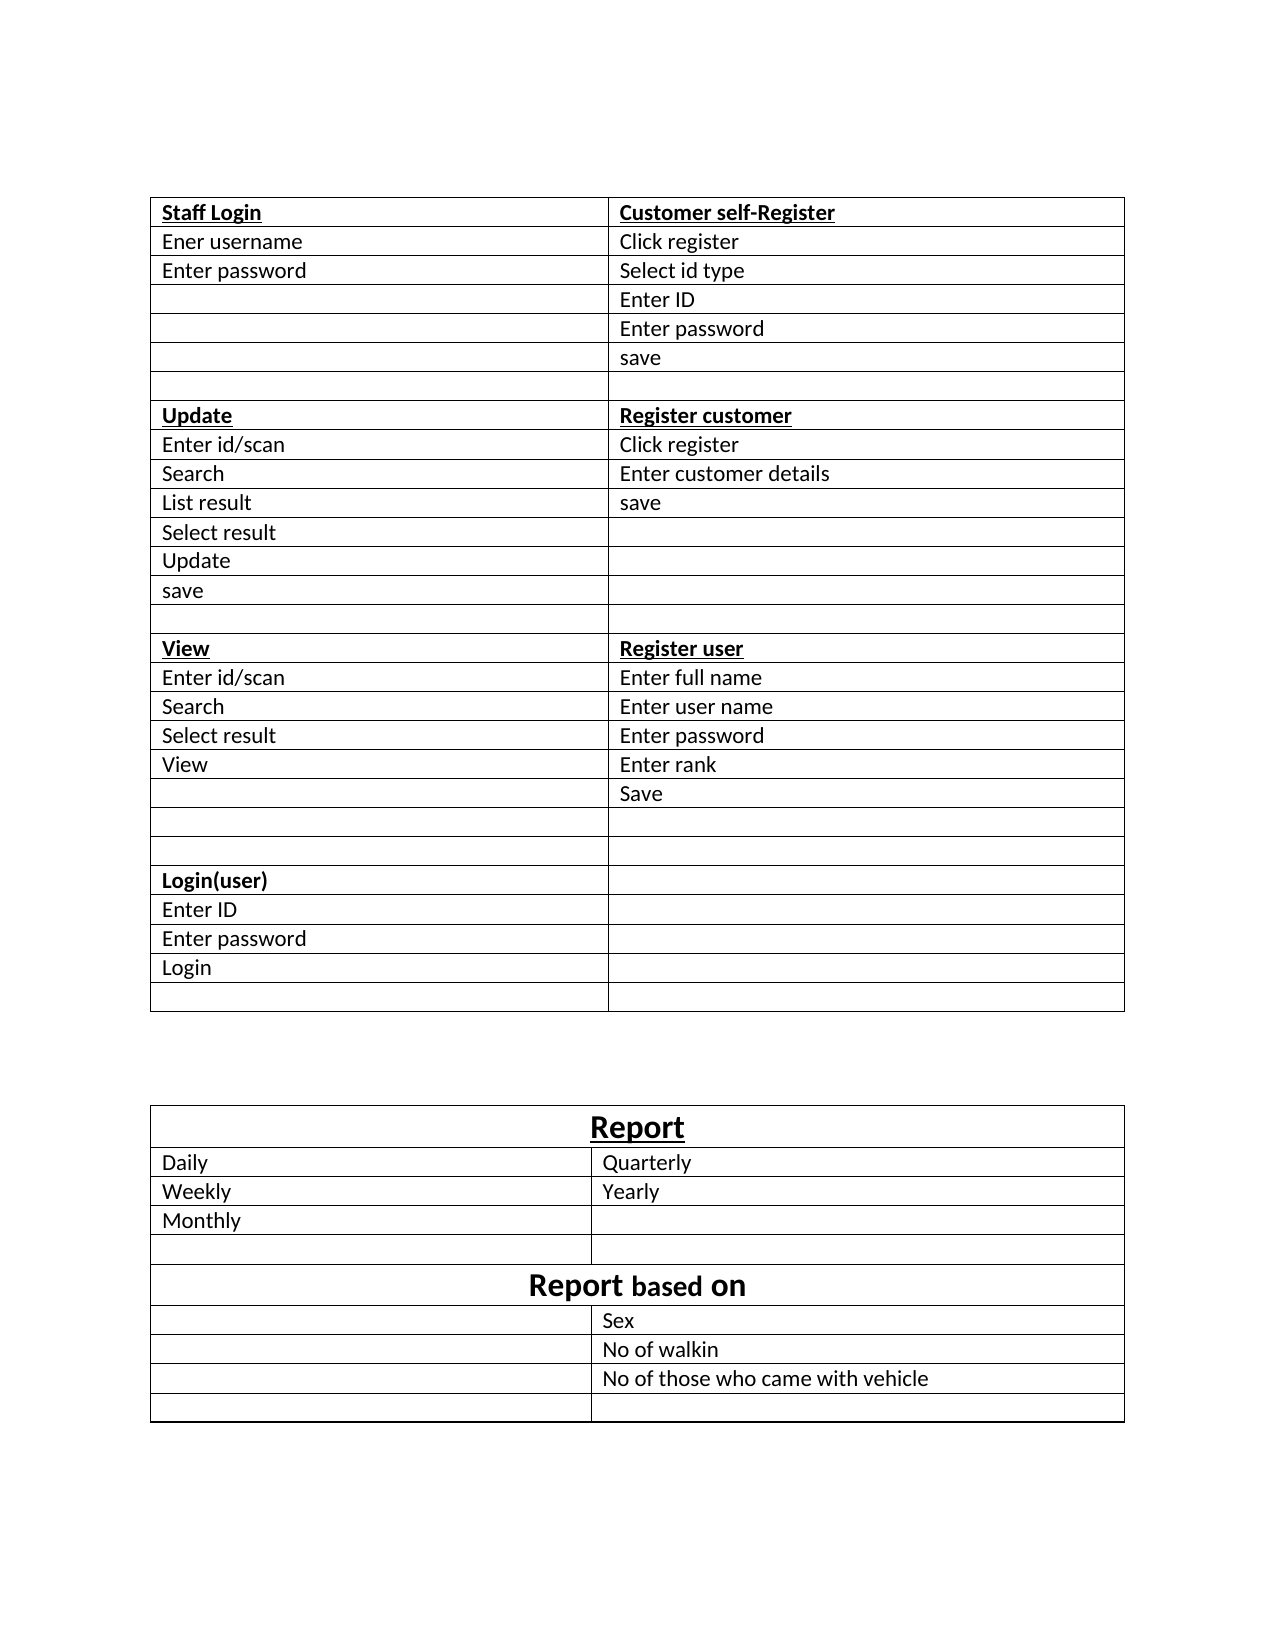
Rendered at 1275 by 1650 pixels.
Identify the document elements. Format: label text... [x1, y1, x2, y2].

table_cell Enter ID [151, 895, 608, 923]
table_cell Enter id/scan [151, 663, 608, 691]
table_cell [592, 1394, 1124, 1421]
table_cell [151, 285, 608, 313]
table_cell Click register [609, 430, 1124, 458]
table_cell [609, 837, 1124, 865]
table_cell save [609, 489, 1124, 517]
table_cell [609, 954, 1124, 982]
table_cell Search [151, 460, 608, 487]
table_cell [151, 605, 608, 633]
table_cell Sex [592, 1306, 1124, 1334]
table_cell [151, 343, 608, 371]
table_cell Update [151, 547, 608, 575]
table_cell [609, 925, 1124, 952]
table_cell Select result [151, 518, 608, 546]
table_cell [151, 372, 608, 400]
table_cell Enter customer details [609, 460, 1124, 487]
table_cell Save [609, 779, 1124, 807]
table_cell [609, 547, 1124, 575]
table_cell No of those who came with vehicle [592, 1364, 1124, 1392]
table_cell Monthly [151, 1206, 591, 1234]
table_cell Enter password [609, 721, 1124, 749]
table_cell [151, 1235, 591, 1263]
table_cell [151, 1394, 591, 1421]
table_cell [151, 314, 608, 342]
table_cell Enter password [609, 314, 1124, 342]
table_cell No of walkin [592, 1335, 1124, 1363]
table_cell Enter ID [609, 285, 1124, 313]
table_cell Login(user) [151, 866, 608, 894]
table_cell Register customer [609, 401, 1124, 429]
table_cell [609, 576, 1124, 604]
table_cell View [151, 634, 608, 662]
table_cell Report based on [151, 1265, 1124, 1305]
table_cell [151, 808, 608, 836]
table_cell Quarterly [592, 1148, 1124, 1176]
table_cell Select id type [609, 256, 1124, 284]
table_cell [151, 1335, 591, 1363]
table_cell [151, 983, 608, 1011]
table_cell [592, 1206, 1124, 1234]
table_cell Daily [151, 1148, 591, 1176]
table_cell Click register [609, 227, 1124, 255]
table_cell Register user [609, 634, 1124, 662]
table_header Staff Login [151, 198, 608, 226]
table_cell Enter full name [609, 663, 1124, 691]
table_header Report [151, 1106, 1124, 1147]
table_cell Weekly [151, 1177, 591, 1205]
table_cell Enter user name [609, 692, 1124, 720]
table_cell [151, 779, 608, 807]
table_cell List result [151, 489, 608, 517]
table_cell Ener username [151, 227, 608, 255]
table_cell [609, 866, 1124, 894]
table_cell Search [151, 692, 608, 720]
table_cell Update [151, 401, 608, 429]
table_cell [609, 372, 1124, 400]
table_cell Enter rank [609, 750, 1124, 778]
table_cell [151, 1364, 591, 1392]
table_cell Yearly [592, 1177, 1124, 1205]
table_cell [592, 1235, 1124, 1263]
table_cell [609, 518, 1124, 546]
table_cell save [151, 576, 608, 604]
table_cell [151, 837, 608, 865]
table_cell [151, 1306, 591, 1334]
table_cell Enter password [151, 925, 608, 952]
table_cell [609, 895, 1124, 923]
table_cell Select result [151, 721, 608, 749]
table_cell [609, 808, 1124, 836]
table_cell Enter password [151, 256, 608, 284]
table_cell Login [151, 954, 608, 982]
table_cell [609, 983, 1124, 1011]
table_header Customer self-Register [609, 198, 1124, 226]
table_cell [609, 605, 1124, 633]
table_cell Enter id/scan [151, 430, 608, 458]
table_cell View [151, 750, 608, 778]
table_cell save [609, 343, 1124, 371]
